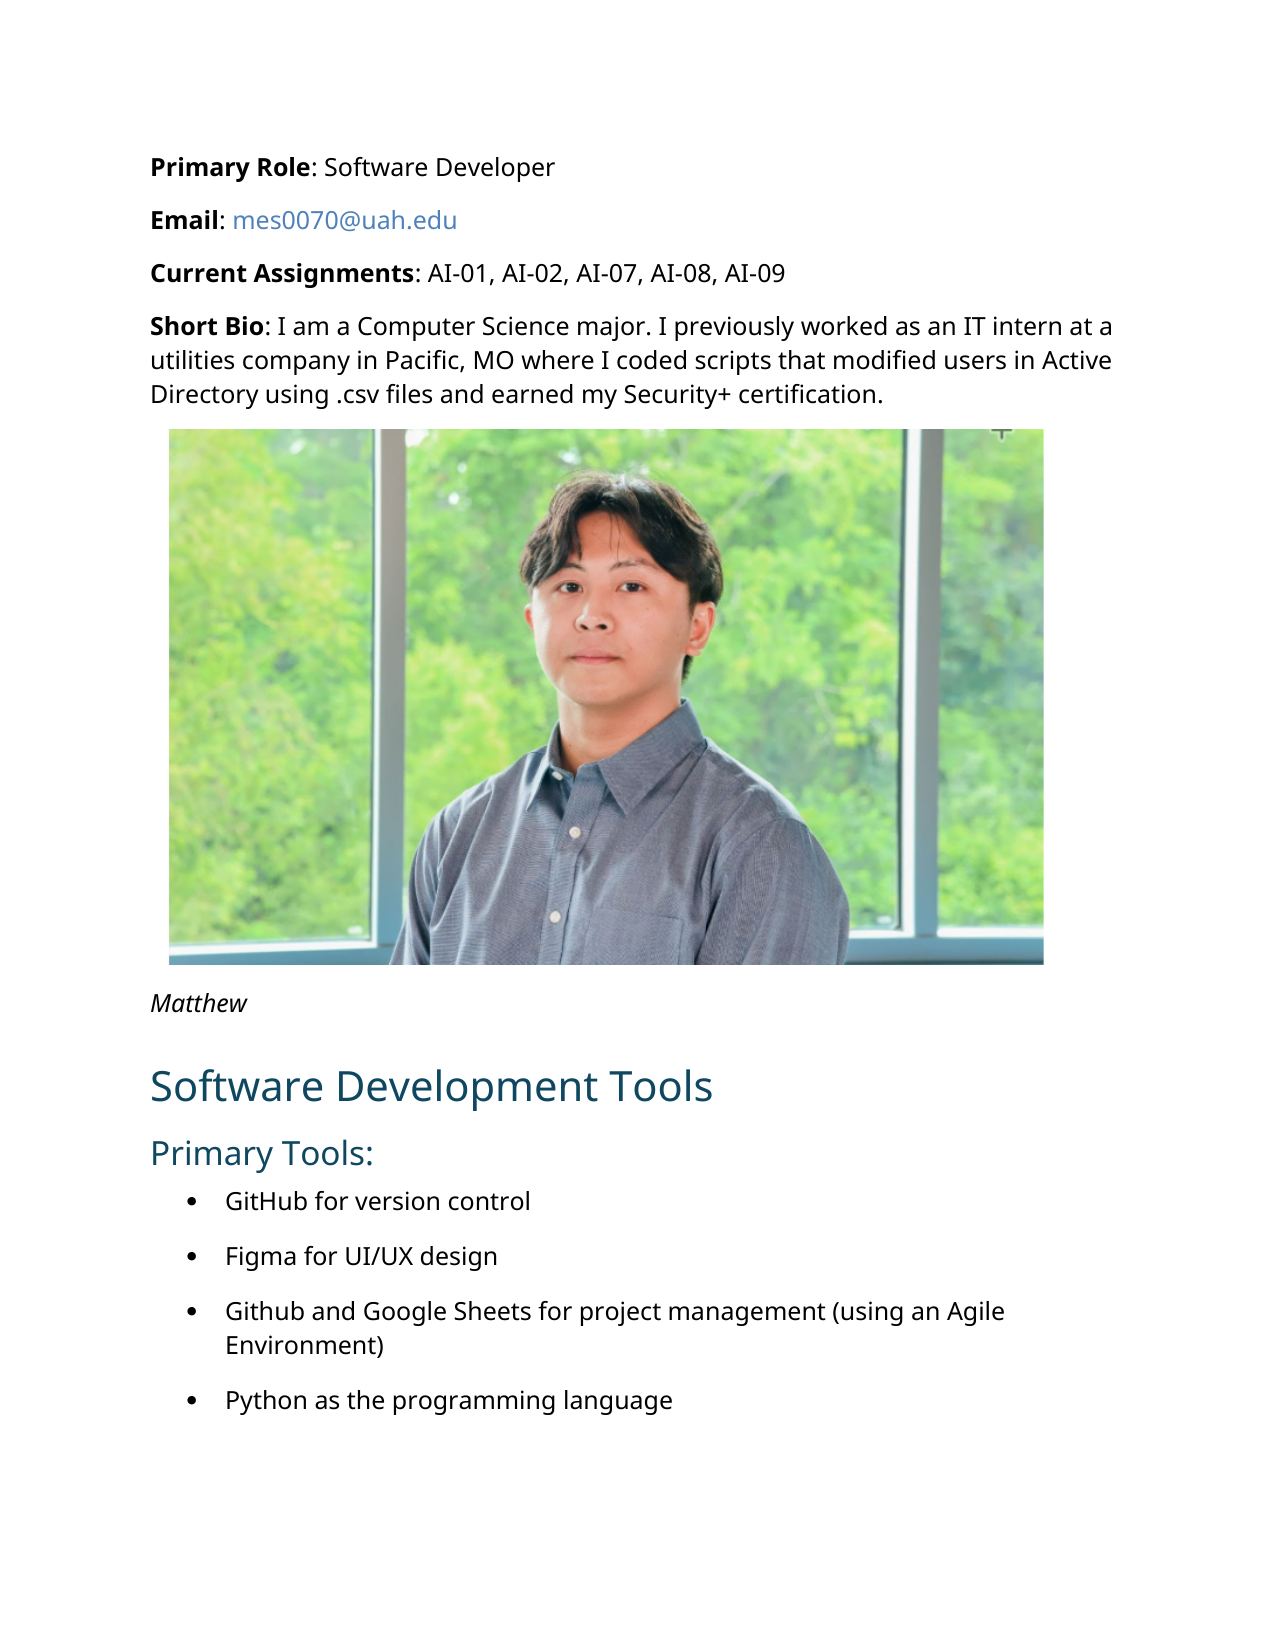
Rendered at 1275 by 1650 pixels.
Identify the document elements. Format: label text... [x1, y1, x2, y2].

text Short Bio: I am a Computer Science major. I previously worked as an IT intern at a utilities company in Pacific, MO where I coded scripts that modified users in Active Directory using .csv files and earned my Security+ certification. [150, 308, 1125, 411]
list Figma for UI/UX design [187, 1239, 1125, 1273]
text Email: mes0070@uah.edu [150, 203, 1125, 237]
text Matthew [150, 985, 1125, 1019]
picture [168, 429, 1044, 965]
list GitHub for version control [187, 1184, 1125, 1218]
subtitle Software Development Tools [150, 1057, 1125, 1113]
list Python as the programming language [187, 1383, 1125, 1417]
list Github and Google Sheets for project management (using an Agile Environment) [187, 1294, 1125, 1362]
text Primary Role: Software Developer [150, 150, 1125, 184]
text Current Assignments: AI-01, AI-02, AI-07, AI-08, AI-09 [150, 256, 1125, 290]
subtitle Primary Tools: [150, 1130, 1125, 1176]
